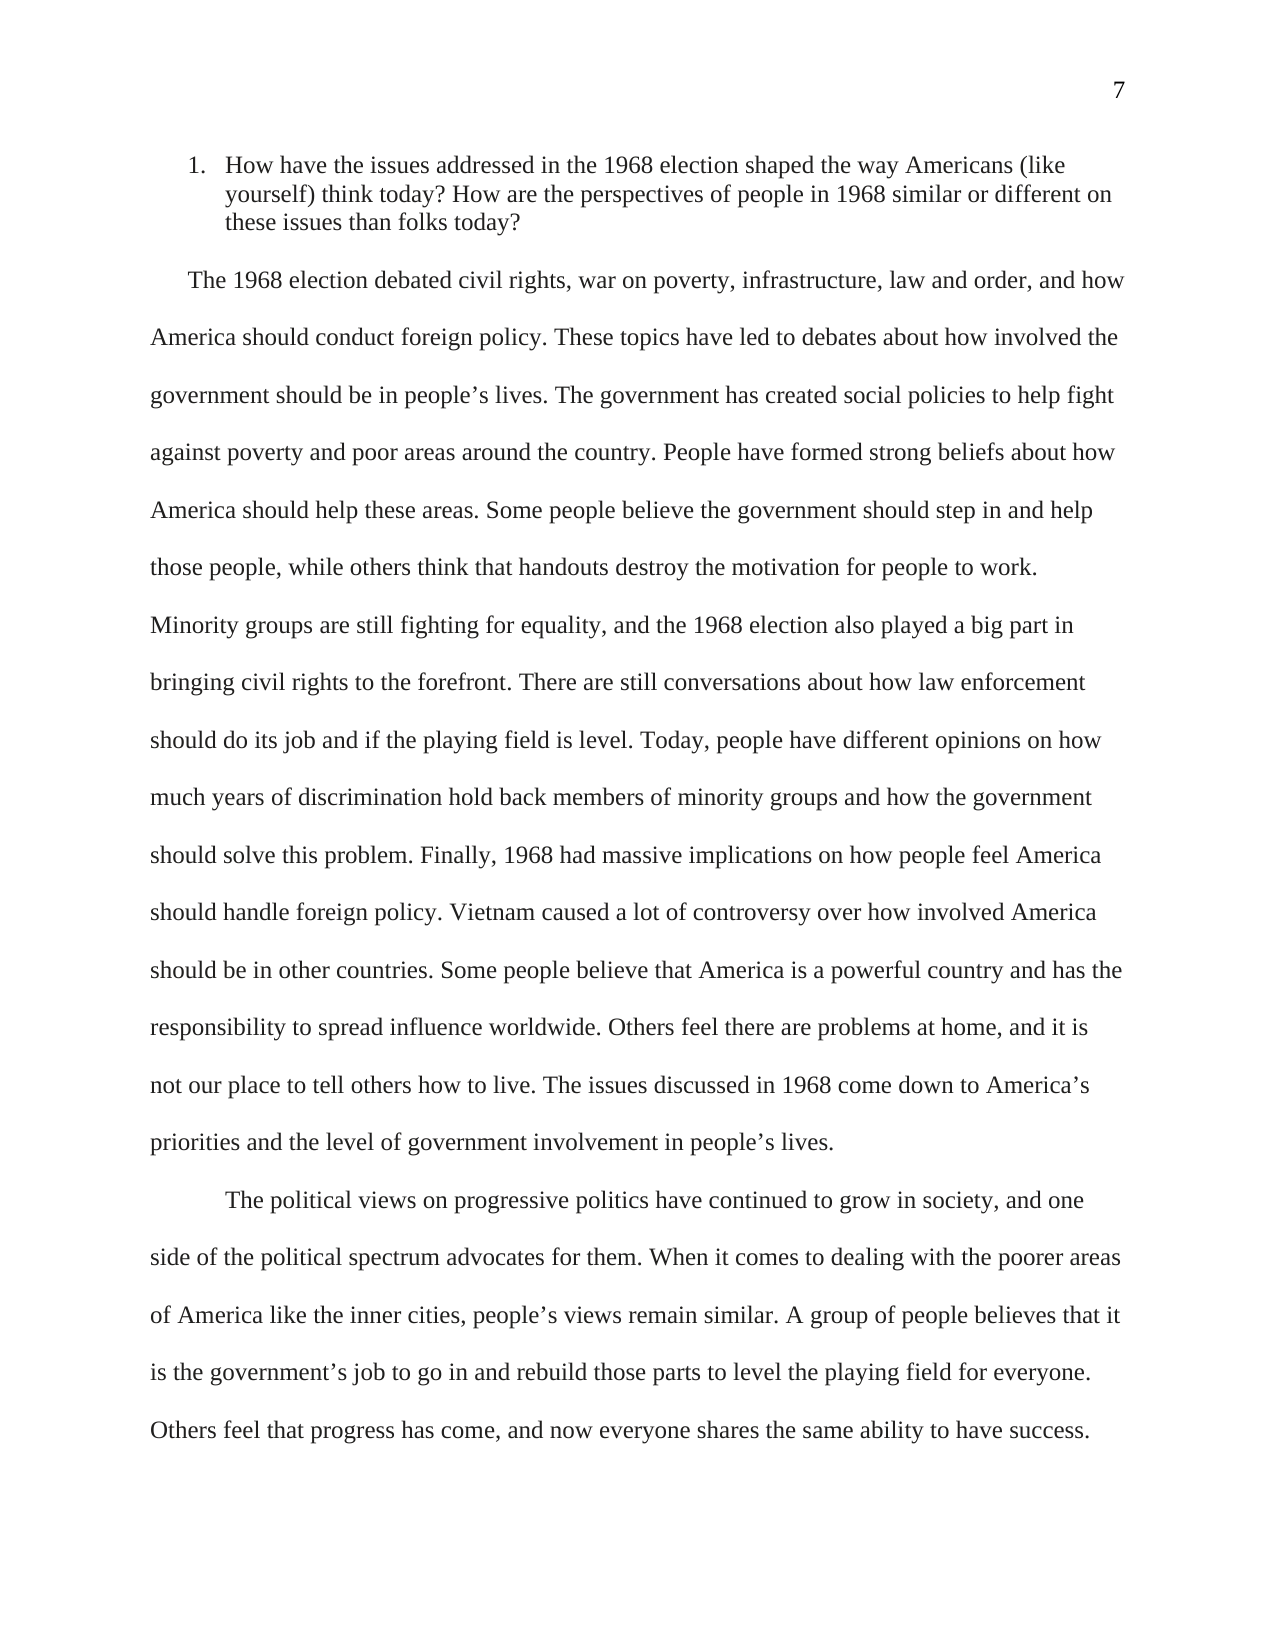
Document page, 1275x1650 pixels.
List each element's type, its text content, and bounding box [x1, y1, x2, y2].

list The political views on progressive politics have continued to grow in society, and one [150, 1185, 1125, 1214]
list The 1968 election debated civil rights, war on poverty, infrastructure, law and order, and how America should conduct foreign policy. These topics have led to debates about how involved the government should be in people’s lives. The government has created social policies to help fight against poverty and poor areas around the country. People have formed strong beliefs about how America should help these areas. Some people believe the government should step in and help those people, while others think that handouts destroy the motivation for people to work. Minority groups are still fighting for equality, and the 1968 election also played a big part in bringing civil rights to the forefront. There are still conversations about how law enforcement should do its job and if the playing field is level. Today, people have different opinions on how much years of discrimination hold back members of minority groups and how the government should solve this problem. Finally, 1968 had massive implications on how people feel America should handle foreign policy. Vietnam caused a lot of controversy over how involved America should be in other countries. Some people believe that America is a powerful country and has the responsibility to spread influence worldwide. Others feel there are problems at home, and it is not our place to tell others how to live. The issues discussed in 1968 come down to America’s priorities and the level of government involvement in people’s lives. [150, 265, 1125, 1156]
list How have the issues addressed in the 1968 election shaped the way Americans (like yourself) think today? How are the perspectives of people in 1968 similar or different on these issues than folks today? [187, 150, 1125, 236]
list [150, 1242, 1125, 1444]
